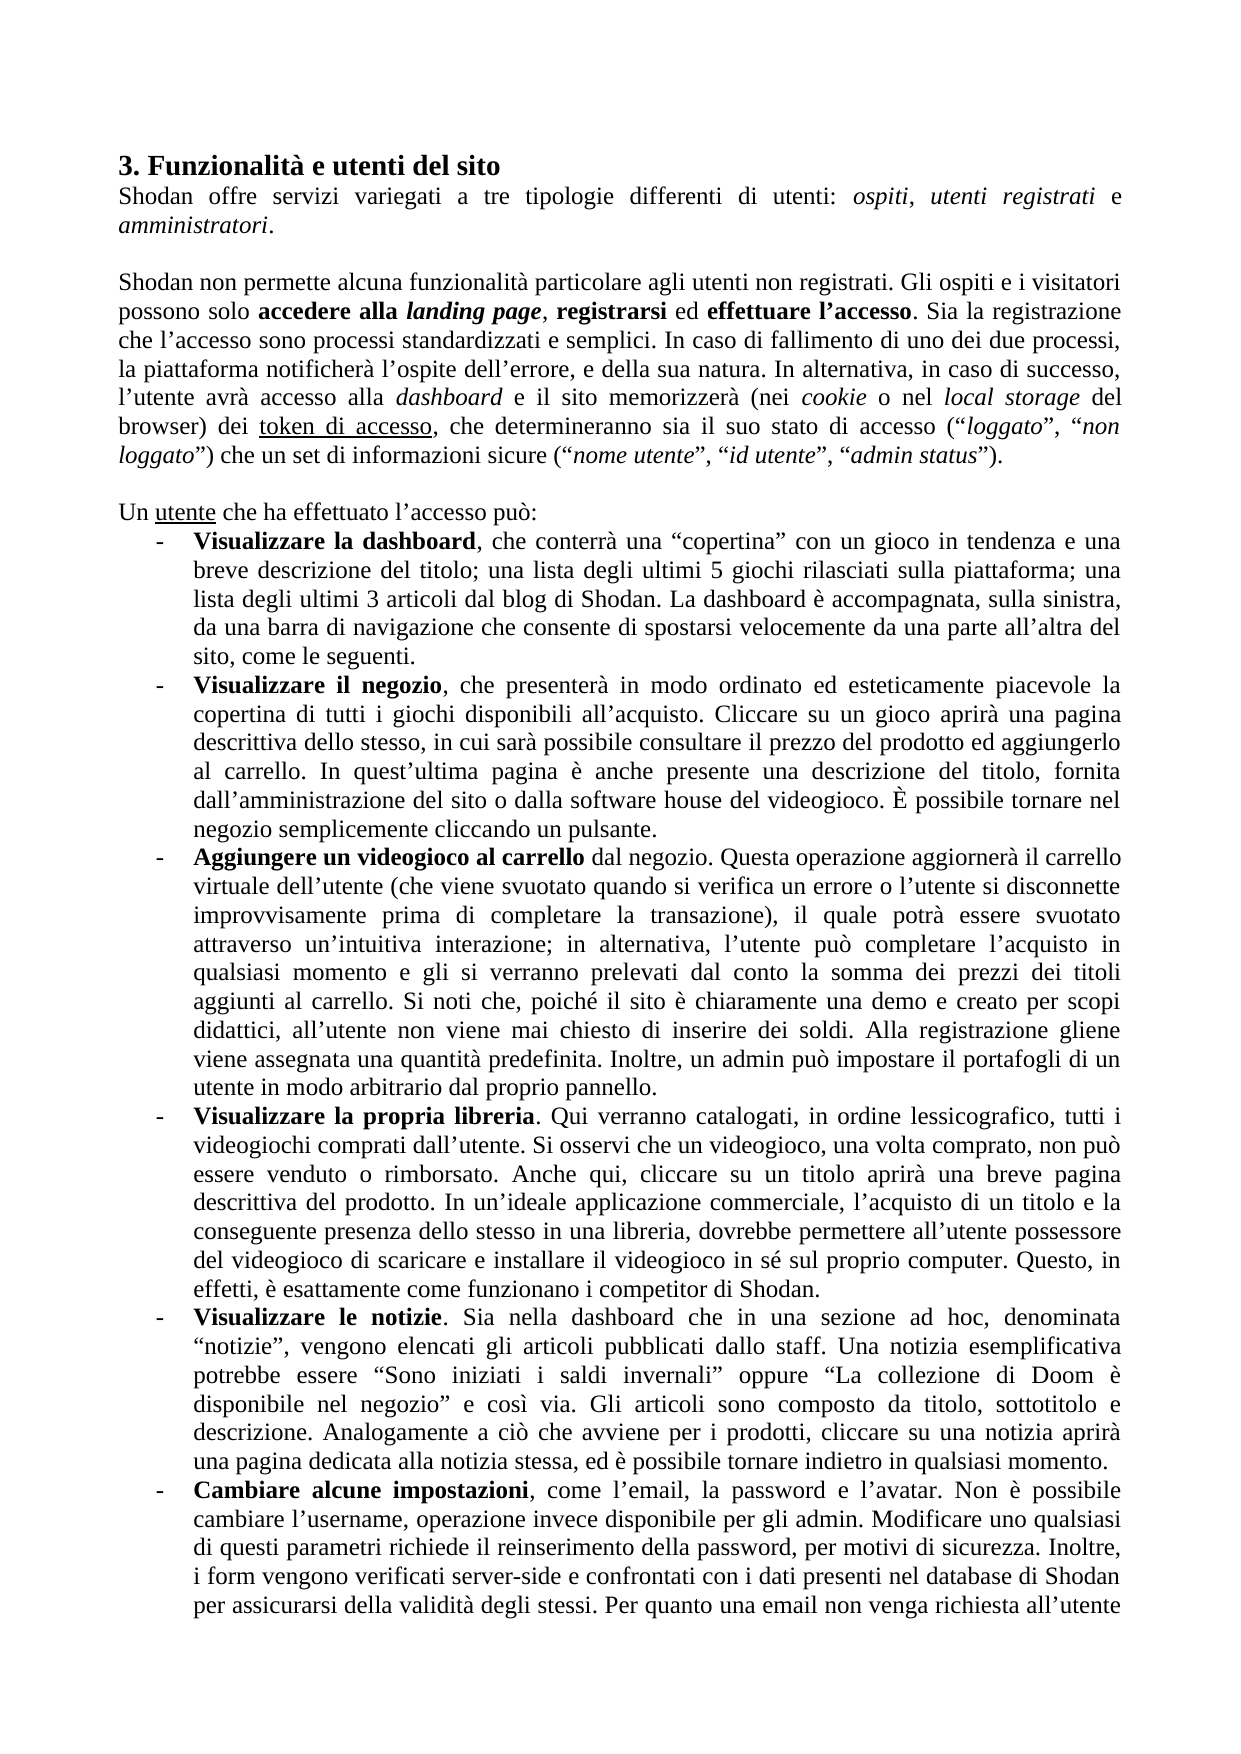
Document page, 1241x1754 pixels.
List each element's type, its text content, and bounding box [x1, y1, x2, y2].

text Un utente che ha effettuato l’accesso può: [118, 497, 1122, 526]
list Visualizzare le notizie. Sia nella dashboard che in una sezione ad hoc, denominata “notizie”, vengono elencati gli articoli pubblicati dallo staff. Una notizia esemplificativa potrebbe essere “Sono iniziati i saldi invernali” oppure “La collezione di Doom è disponibile nel negozio” e così via. Gli articoli sono composto da titolo, sottotitolo e descrizione. Analogamente a ciò che avviene per i prodotti, cliccare su una notizia aprirà una pagina dedicata alla notizia stessa, ed è possibile tornare indietro in qualsiasi momento. [156, 1302, 1122, 1475]
list Visualizzare il negozio, che presenterà in modo ordinato ed esteticamente piacevole la copertina di tutti i giochi disponibili all’acquisto. Cliccare su un gioco aprirà una pagina descrittiva dello stesso, in cui sarà possibile consultare il prezzo del prodotto ed aggiungerlo al carrello. In quest’ultima pagina è anche presente una descrizione del titolo, fornita dall’amministrazione del sito o dalla software house del videogioco. È possibile tornare nel negozio semplicemente cliccando un pulsante. [156, 670, 1122, 842]
text Shodan offre servizi variegati a tre tipologie differenti di utenti: ospiti, utenti registrati e amministratori. [118, 181, 1122, 239]
list Aggiungere un videogioco al carrello dal negozio. Questa operazione aggiornerà il carrello virtuale dell’utente (che viene svuotato quando si verifica un errore o l’utente si disconnette improvvisamente prima di completare la transazione), il quale potrà essere svuotato attraverso un’intuitiva interazione; in alternativa, l’utente può completare l’acquisto in qualsiasi momento e gli si verranno prelevati dal conto la somma dei prezzi dei titoli aggiunti al carrello. Si noti che, poiché il sito è chiaramente una demo e creato per scopi didattici, all’utente non viene mai chiesto di inserire dei soldi. Alla registrazione gliene viene assegnata una quantità predefinita. Inoltre, un admin può impostare il portafogli di un utente in modo arbitrario dal proprio pannello. [156, 842, 1122, 1101]
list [156, 1475, 1122, 1619]
list Visualizzare la dashboard, che conterrà una “copertina” con un gioco in tendenza e una breve descrizione del titolo; una lista degli ultimi 5 giochi rilasciati sulla piattaforma; una lista degli ultimi 3 articoli dal blog di Shodan. La dashboard è accompagnata, sulla sinistra, da una barra di navigazione che consente di spostarsi velocemente da una parte all’altra del sito, come le seguenti. [156, 526, 1122, 670]
text Shodan non permette alcuna funzionalità particolare agli utenti non registrati. Gli ospiti e i visitatori possono solo accedere alla landing page, registrarsi ed effettuare l’accesso. Sia la registrazione che l’accesso sono processi standardizzati e semplici. In caso di fallimento di uno dei due processi, la piattaforma notificherà l’ospite dell’errore, e della sua natura. In alternativa, in caso di successo, l’utente avrà accesso alla dashboard e il sito memorizzerà (nei cookie o nel local storage del browser) dei token di accesso, che determineranno sia il suo stato di accesso (“loggato”, “non loggato”) che un set di informazioni sicure (“nome utente”, “id utente”, “admin status”). [118, 267, 1122, 469]
subtitle 3. Funzionalità e utenti del sito [118, 148, 1122, 181]
list Visualizzare la propria libreria. Qui verranno catalogati, in ordine lessicografico, tutti i videogiochi comprati dall’utente. Si osservi che un videogioco, una volta comprato, non può essere venduto o rimborsato. Anche qui, cliccare su un titolo aprirà una breve pagina descrittiva del prodotto. In un’ideale applicazione commerciale, l’acquisto di un titolo e la conseguente presenza dello stesso in una libreria, dovrebbe permettere all’utente possessore del videogioco di scaricare e installare il videogioco in sé sul proprio computer. Questo, in effetti, è esattamente come funzionano i competitor di Shodan. [156, 1101, 1122, 1302]
